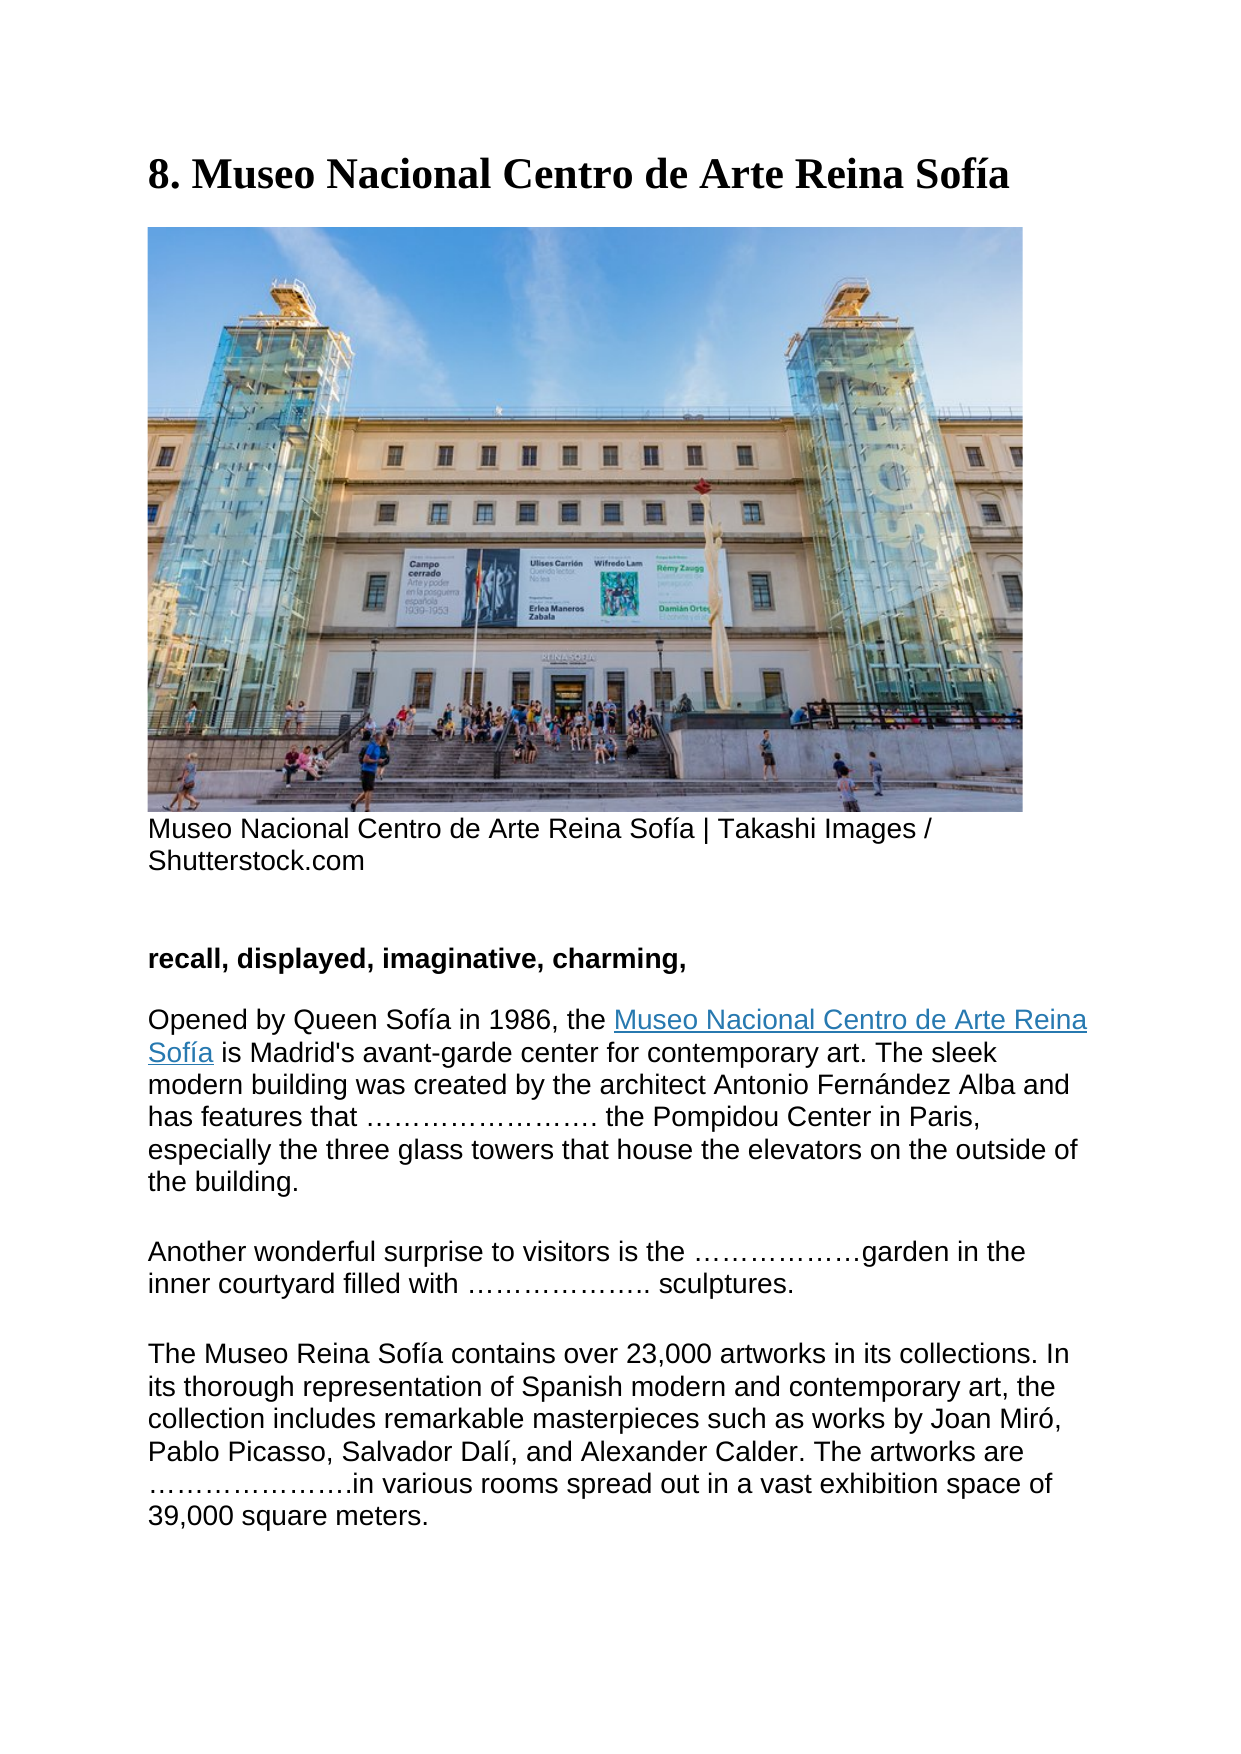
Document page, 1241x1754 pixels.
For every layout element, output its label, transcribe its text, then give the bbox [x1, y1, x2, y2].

picture [147, 227, 1023, 812]
text 8. Museo Nacional Centro de Arte Reina Sofía [148, 148, 1093, 198]
text The Museo Reina Sofía contains over 23,000 artworks in its collections. In its thorough representation of Spanish modern and contemporary art, the collection includes remarkable masterpieces such as works by Joan Miró, Pablo Picasso, Salvador Dalí, and Alexander Calder. The artworks are ………………….in various rooms spread out in a vast exhibition space of 39,000 square meters. [148, 1337, 1093, 1532]
text recall, displayed, imaginative, charming, [148, 942, 1093, 974]
text Opened by Queen Sofía in 1986, the Museo Nacional Centro de Arte Reina Sofía is Madrid's avant-garde center for contemporary art. The sleek modern building was created by the architect Antonio Fernández Alba and has features that ……………………. the Pompidou Center in Paris, especially the three glass towers that house the elevators on the outside of the building. [148, 1003, 1093, 1197]
text Another wonderful surprise to visitors is the ………………garden in the inner courtyard filled with ……………….. sculptures. [148, 1235, 1093, 1300]
